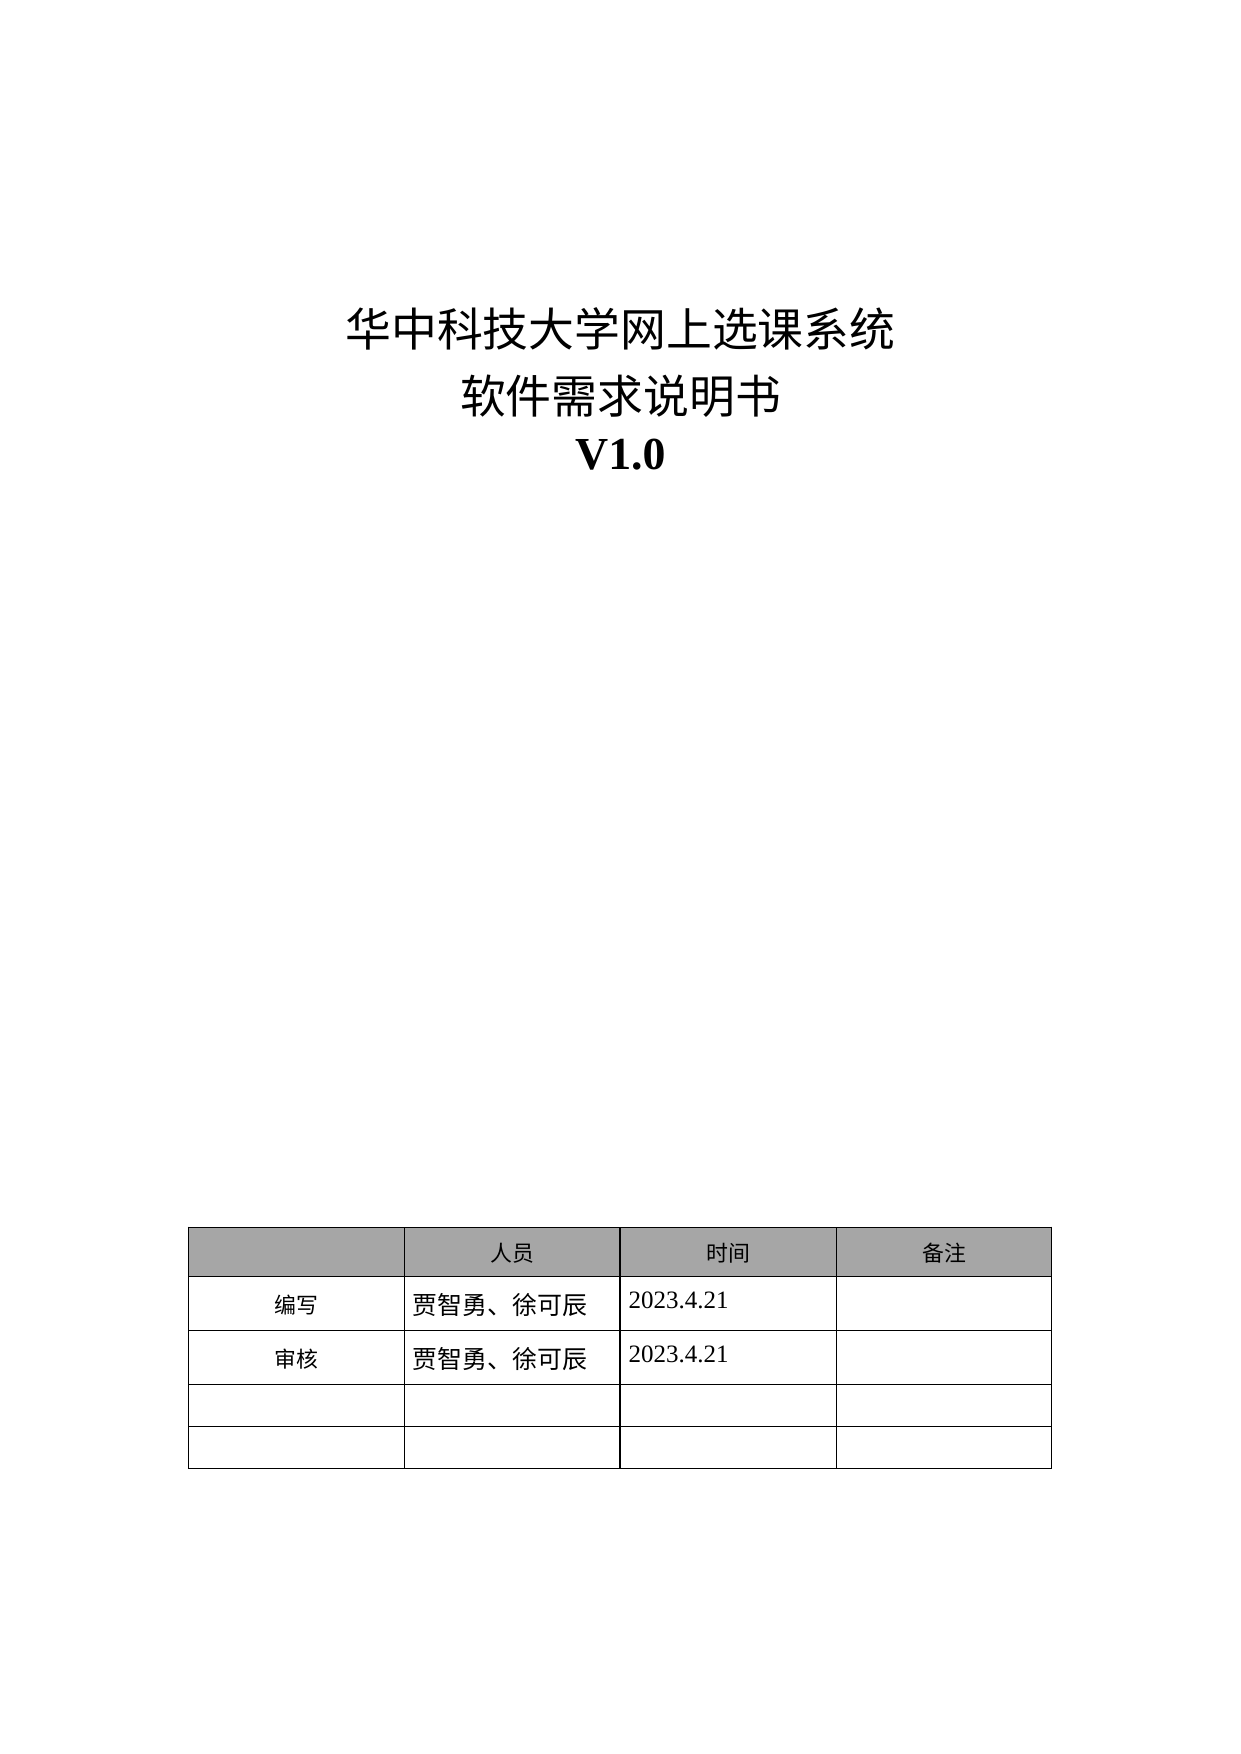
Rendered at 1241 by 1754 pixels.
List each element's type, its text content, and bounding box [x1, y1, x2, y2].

table_header 时间 [621, 1228, 836, 1276]
table_cell 2023.4.21 [621, 1331, 836, 1384]
table_cell [621, 1385, 836, 1426]
table_cell [189, 1427, 404, 1467]
table_cell 审核 [189, 1331, 404, 1384]
table_cell 2023.4.21 [621, 1277, 836, 1330]
table_cell [189, 1385, 404, 1426]
table_header 备注 [837, 1228, 1051, 1276]
table_cell [837, 1427, 1051, 1467]
table_cell [405, 1427, 619, 1467]
table_cell 贾智勇、徐可辰 [405, 1331, 619, 1384]
table_cell 贾智勇、徐可辰 [405, 1277, 619, 1330]
table_cell [837, 1277, 1051, 1330]
table_cell [837, 1385, 1051, 1426]
table_cell [621, 1427, 836, 1467]
table_cell 编写 [189, 1277, 404, 1330]
text 软件需求说明书 [187, 360, 1053, 426]
table_cell [837, 1331, 1051, 1384]
table_cell [405, 1385, 619, 1426]
text V1.0 [187, 426, 1053, 479]
text 华中科技大学网上选课系统 [187, 294, 1053, 360]
table_header [189, 1228, 404, 1276]
table_header 人员 [405, 1228, 619, 1276]
